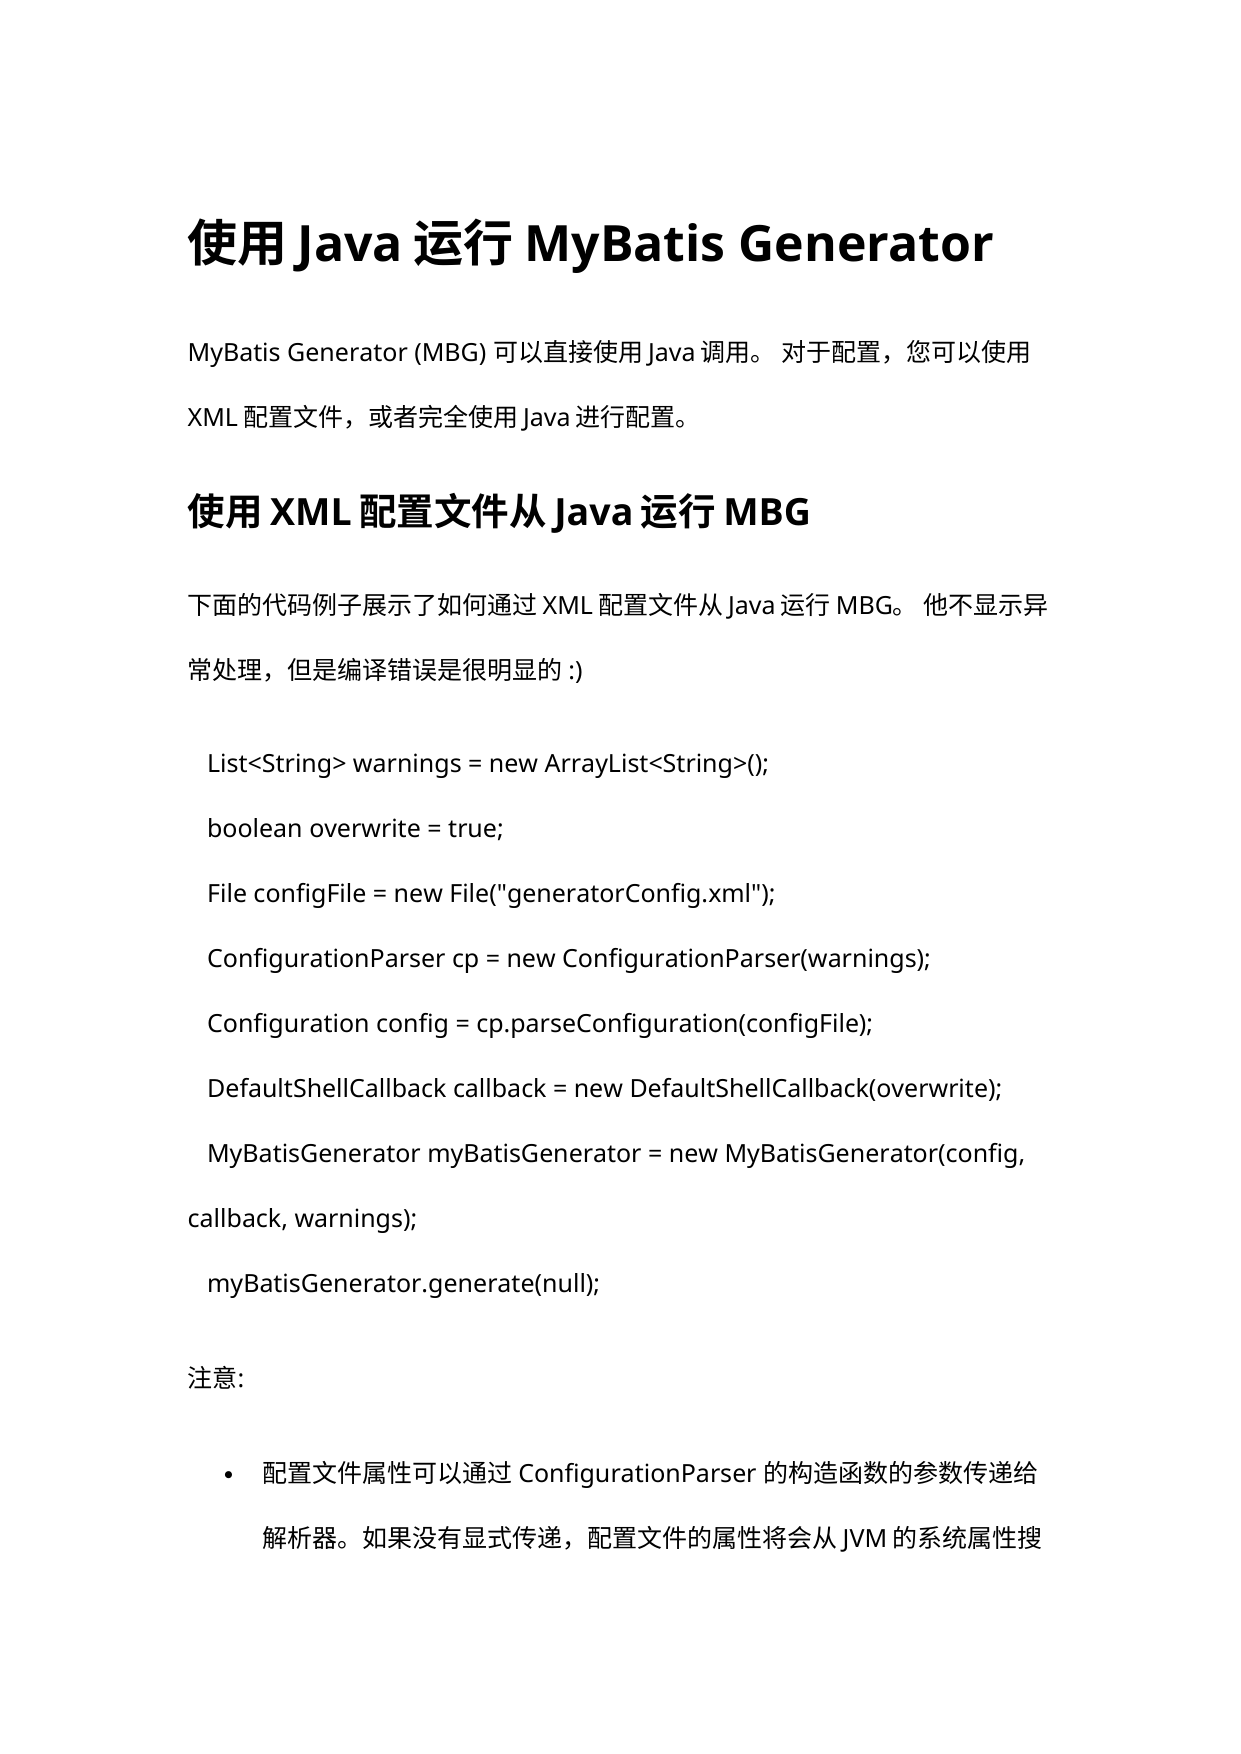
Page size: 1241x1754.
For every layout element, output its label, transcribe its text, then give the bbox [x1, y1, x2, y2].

text ConfigurationParser cp = new ConfigurationParser(warnings); [187, 925, 1053, 990]
text 使用Java运行 MyBatis Generator [187, 191, 1053, 289]
text boolean overwrite = true; [187, 795, 1053, 860]
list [225, 1439, 1053, 1569]
text MyBatis Generator (MBG) 可以直接使用Java调用。 对于配置，您可以使用XML配置文件，或者完全使用Java进行配置。 [187, 318, 1053, 448]
text File configFile = new File("generatorConfig.xml"); [187, 860, 1053, 925]
text MyBatisGenerator myBatisGenerator = new MyBatisGenerator(config, callback, warnings); [187, 1120, 1053, 1250]
text 下面的代码例子展示了如何通过XML配置文件从Java运行MBG。 他不显示异常处理，但是编译错误是很明显的 :) [187, 571, 1053, 701]
text 注意: [187, 1344, 1053, 1409]
text DefaultShellCallback callback = new DefaultShellCallback(overwrite); [187, 1055, 1053, 1120]
text myBatisGenerator.generate(null); [187, 1250, 1053, 1315]
text Configuration config = cp.parseConfiguration(configFile); [187, 990, 1053, 1055]
text 使用XML配置文件从Java运行MBG [187, 477, 1053, 542]
text List<String> warnings = new ArrayList<String>(); [187, 730, 1053, 795]
